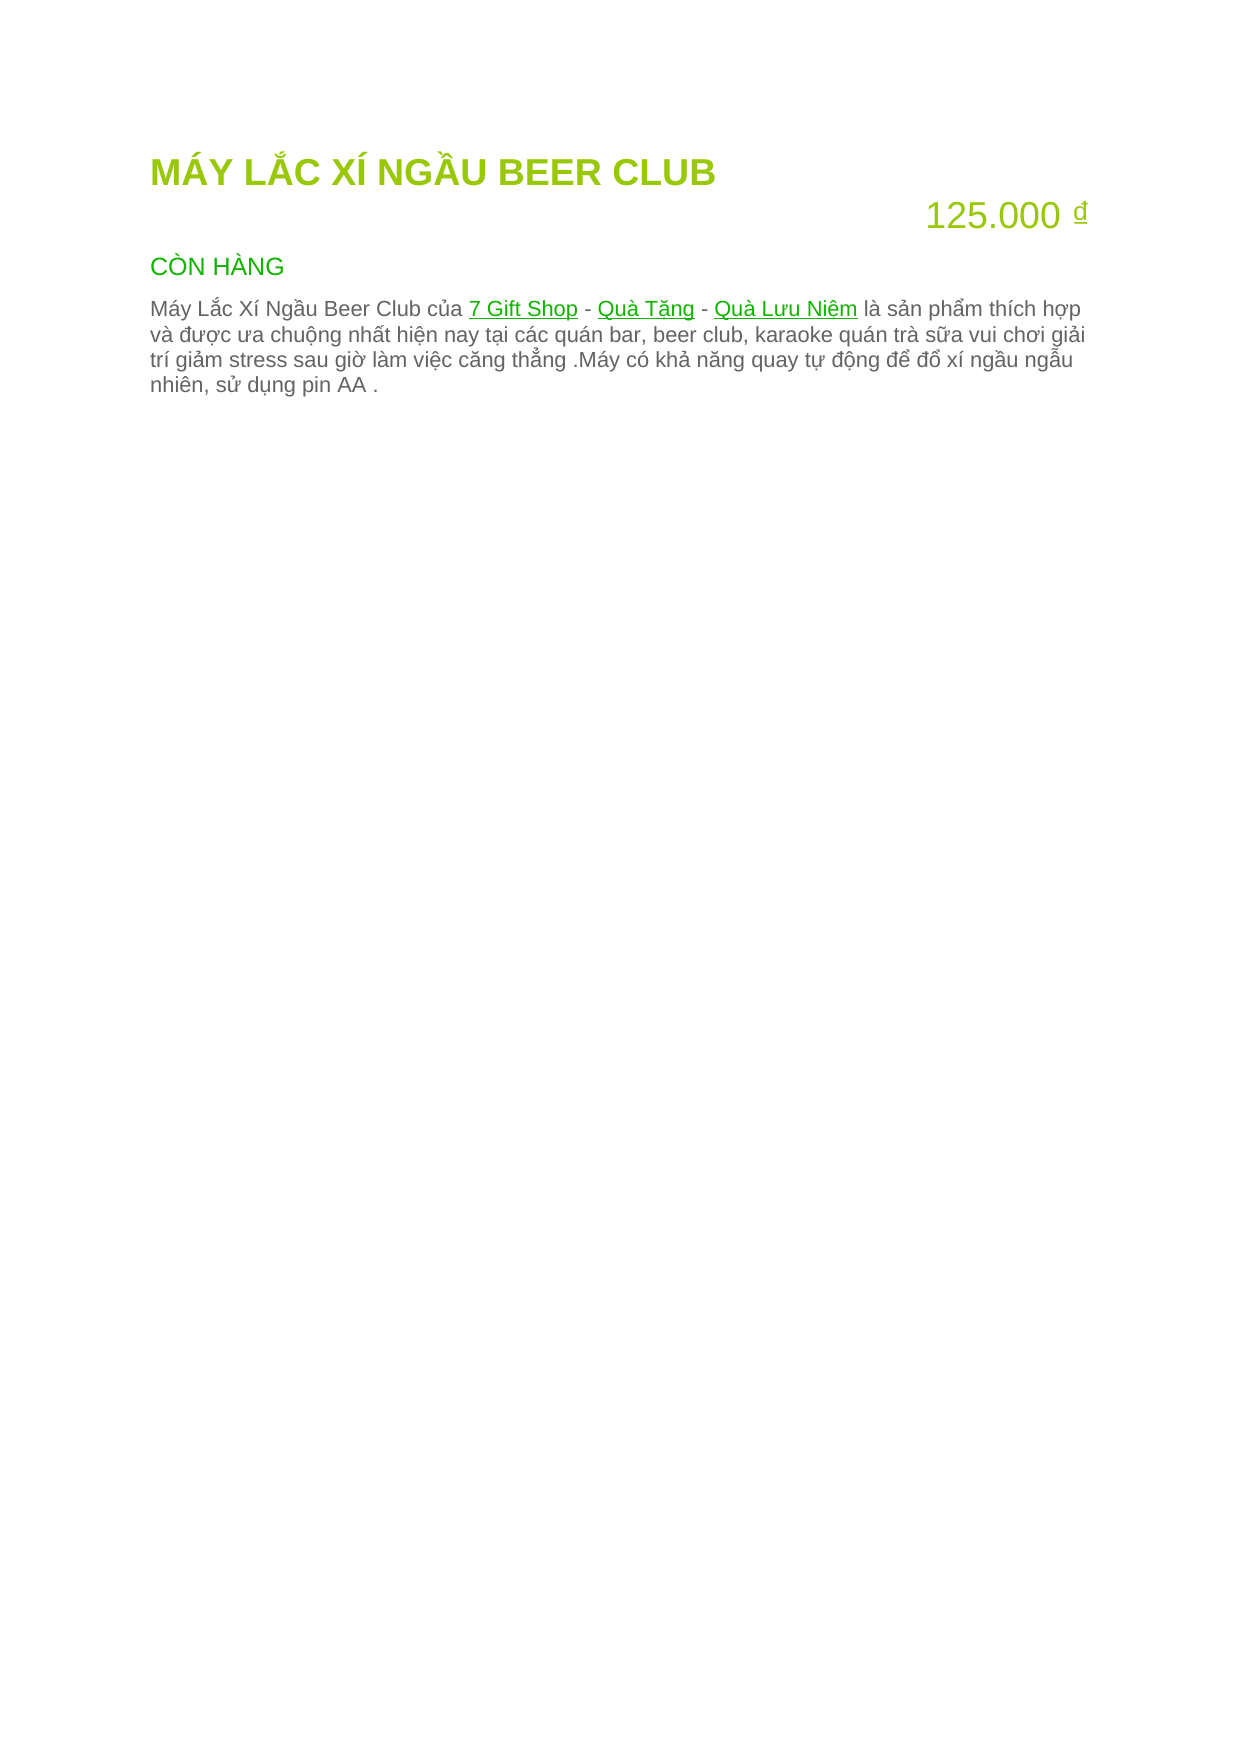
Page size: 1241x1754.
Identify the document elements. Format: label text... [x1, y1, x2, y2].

text Máy Lắc Xí Ngầu Beer Club của 7 Gift Shop - Quà Tặng - Quà Lưu Niệm là sản phẩm thích hợp và được ưa chuộng nhất hiện nay tại các quán bar, beer club, karaoke quán trà sữa vui chơi giải trí giảm stress sau giờ làm việc căng thẳng .Máy có khả năng quay tự động để đổ xí ngầu ngẫu nhiên, sử dụng pin AA . [150, 296, 1090, 397]
text CÒN HÀNG [150, 252, 1090, 281]
text 125.000 ₫ [150, 193, 1090, 236]
text MÁY LẮC XÍ NGẦU BEER CLUB [150, 150, 1090, 193]
